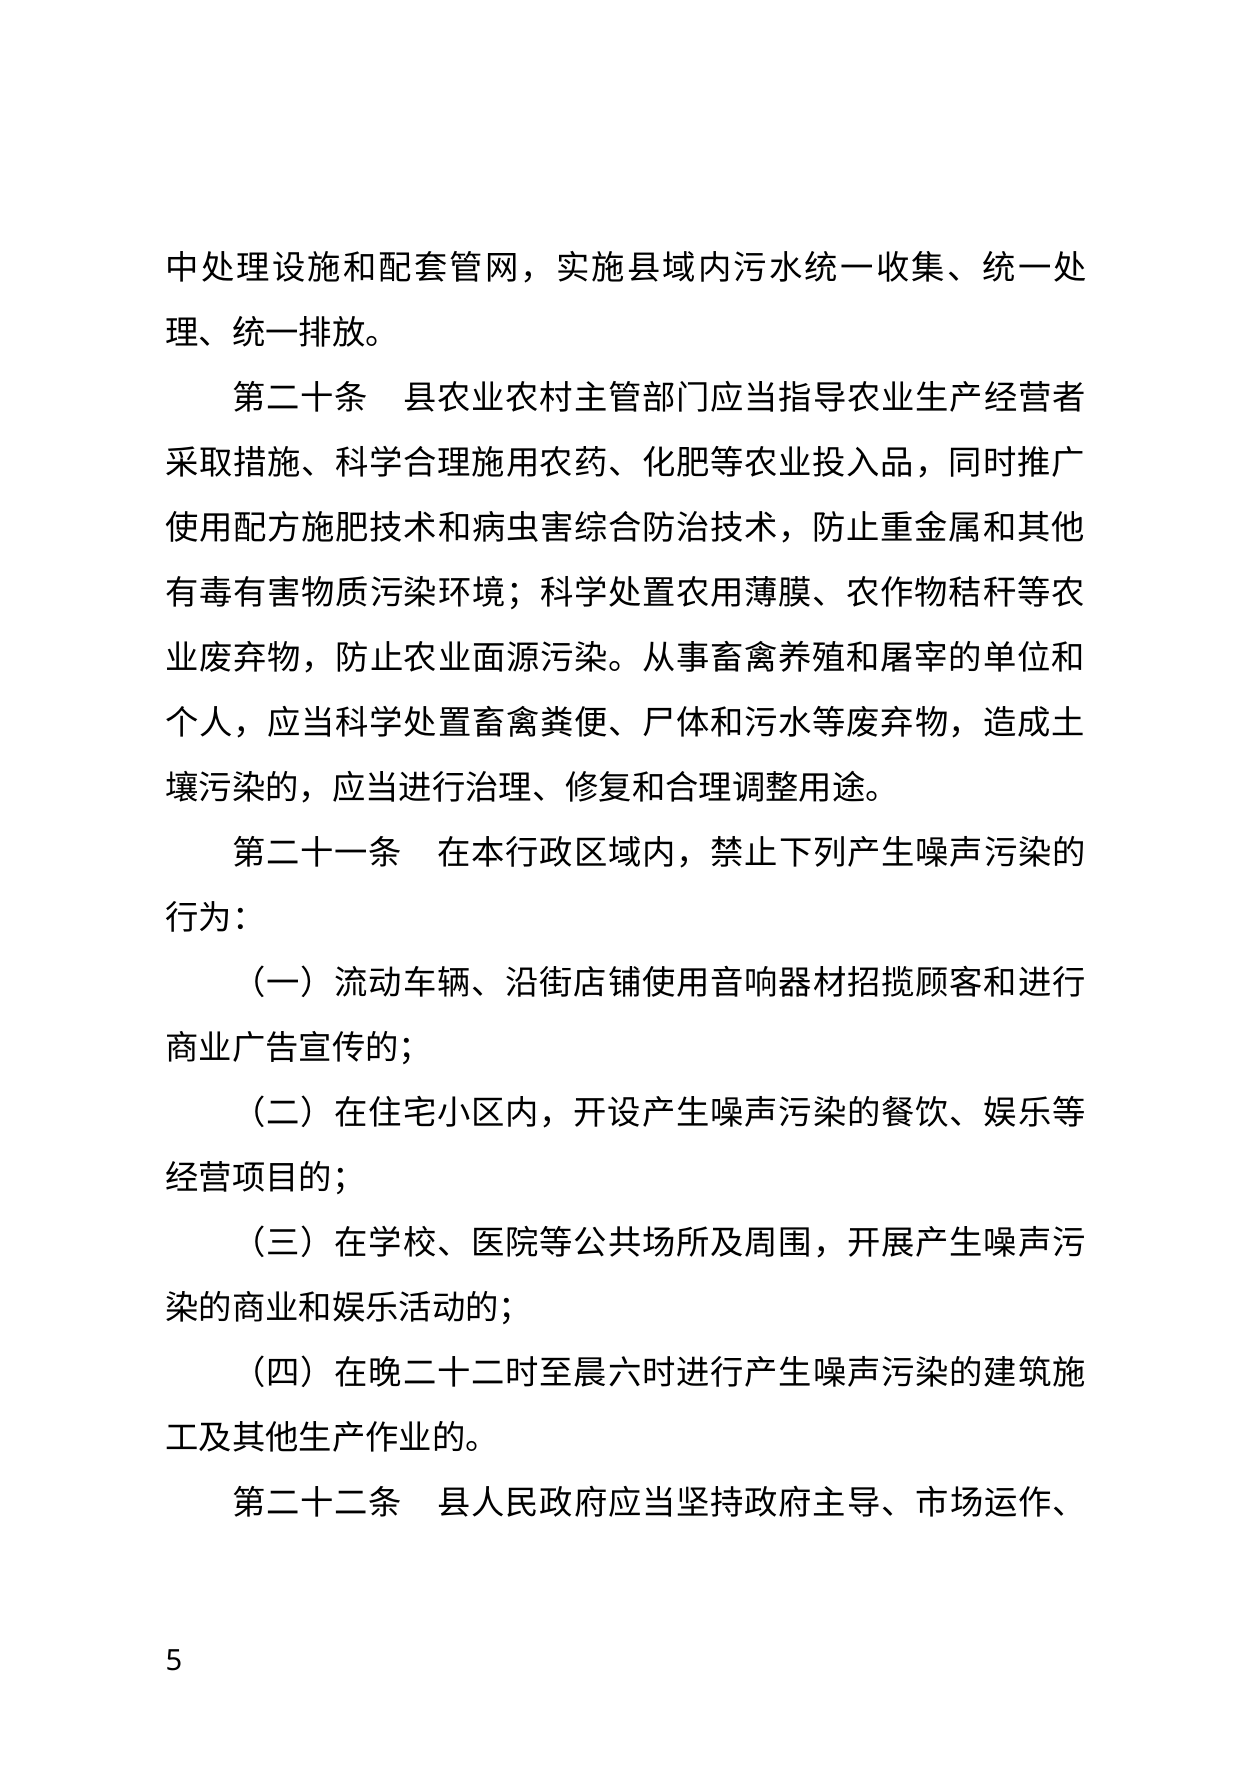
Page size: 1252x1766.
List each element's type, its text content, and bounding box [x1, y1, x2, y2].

text （一）流动车辆、沿街店铺使用音响器材招揽顾客和进行商业广告宣传的； [165, 948, 1087, 1078]
text （二）在住宅小区内，开设产生噪声污染的餐饮、娱乐等经营项目的； [165, 1078, 1087, 1208]
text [165, 1468, 1087, 1533]
text 第二十一条 在本行政区域内，禁止下列产生噪声污染的行为： [165, 818, 1087, 948]
text 第二十条 县农业农村主管部门应当指导农业生产经营者采取措施、科学合理施用农药、化肥等农业投入品，同时推广使用配方施肥技术和病虫害综合防治技术，防止重金属和其他有毒有害物质污染环境；科学处置农用薄膜、农作物秸秆等农业废弃物，防止农业面源污染。从事畜禽养殖和屠宰的单位和个人，应当科学处置畜禽粪便、尸体和污水等废弃物，造成土壤污染的，应当进行治理、修复和合理调整用途。 [165, 363, 1087, 818]
text （三）在学校、医院等公共场所及周围，开展产生噪声污染的商业和娱乐活动的； [165, 1208, 1087, 1338]
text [165, 233, 1087, 363]
text （四）在晚二十二时至晨六时进行产生噪声污染的建筑施工及其他生产作业的。 [165, 1338, 1087, 1468]
